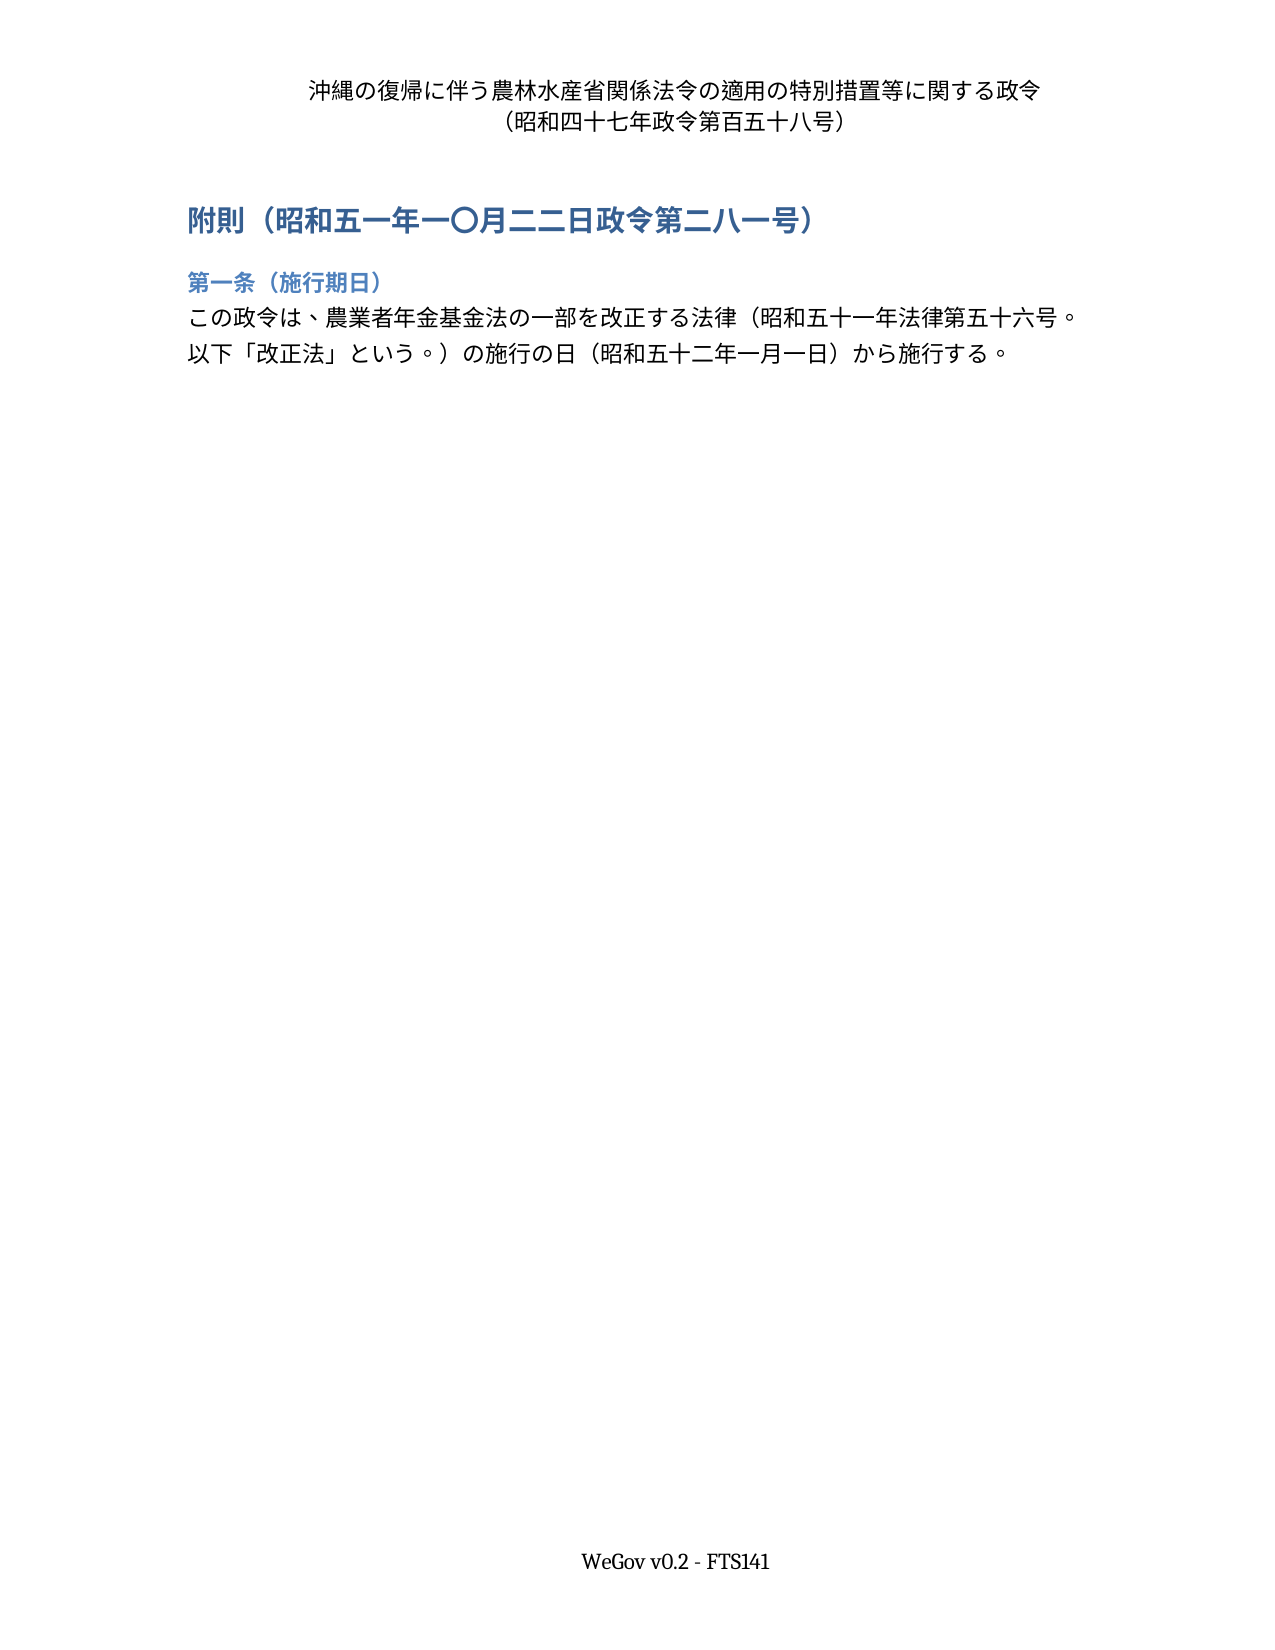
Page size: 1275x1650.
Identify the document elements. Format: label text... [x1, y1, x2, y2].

text この政令は、農業者年金基金法の一部を改正する法律（昭和五十一年法律第五十六号。以下「改正法」という。）の施行の日（昭和五十二年一月一日）から施行する。 [187, 302, 1087, 369]
subtitle 附則（昭和五一年一〇月二二日政令第二八一号） [187, 200, 1087, 240]
subtitle 第一条（施行期日） [187, 266, 1087, 298]
